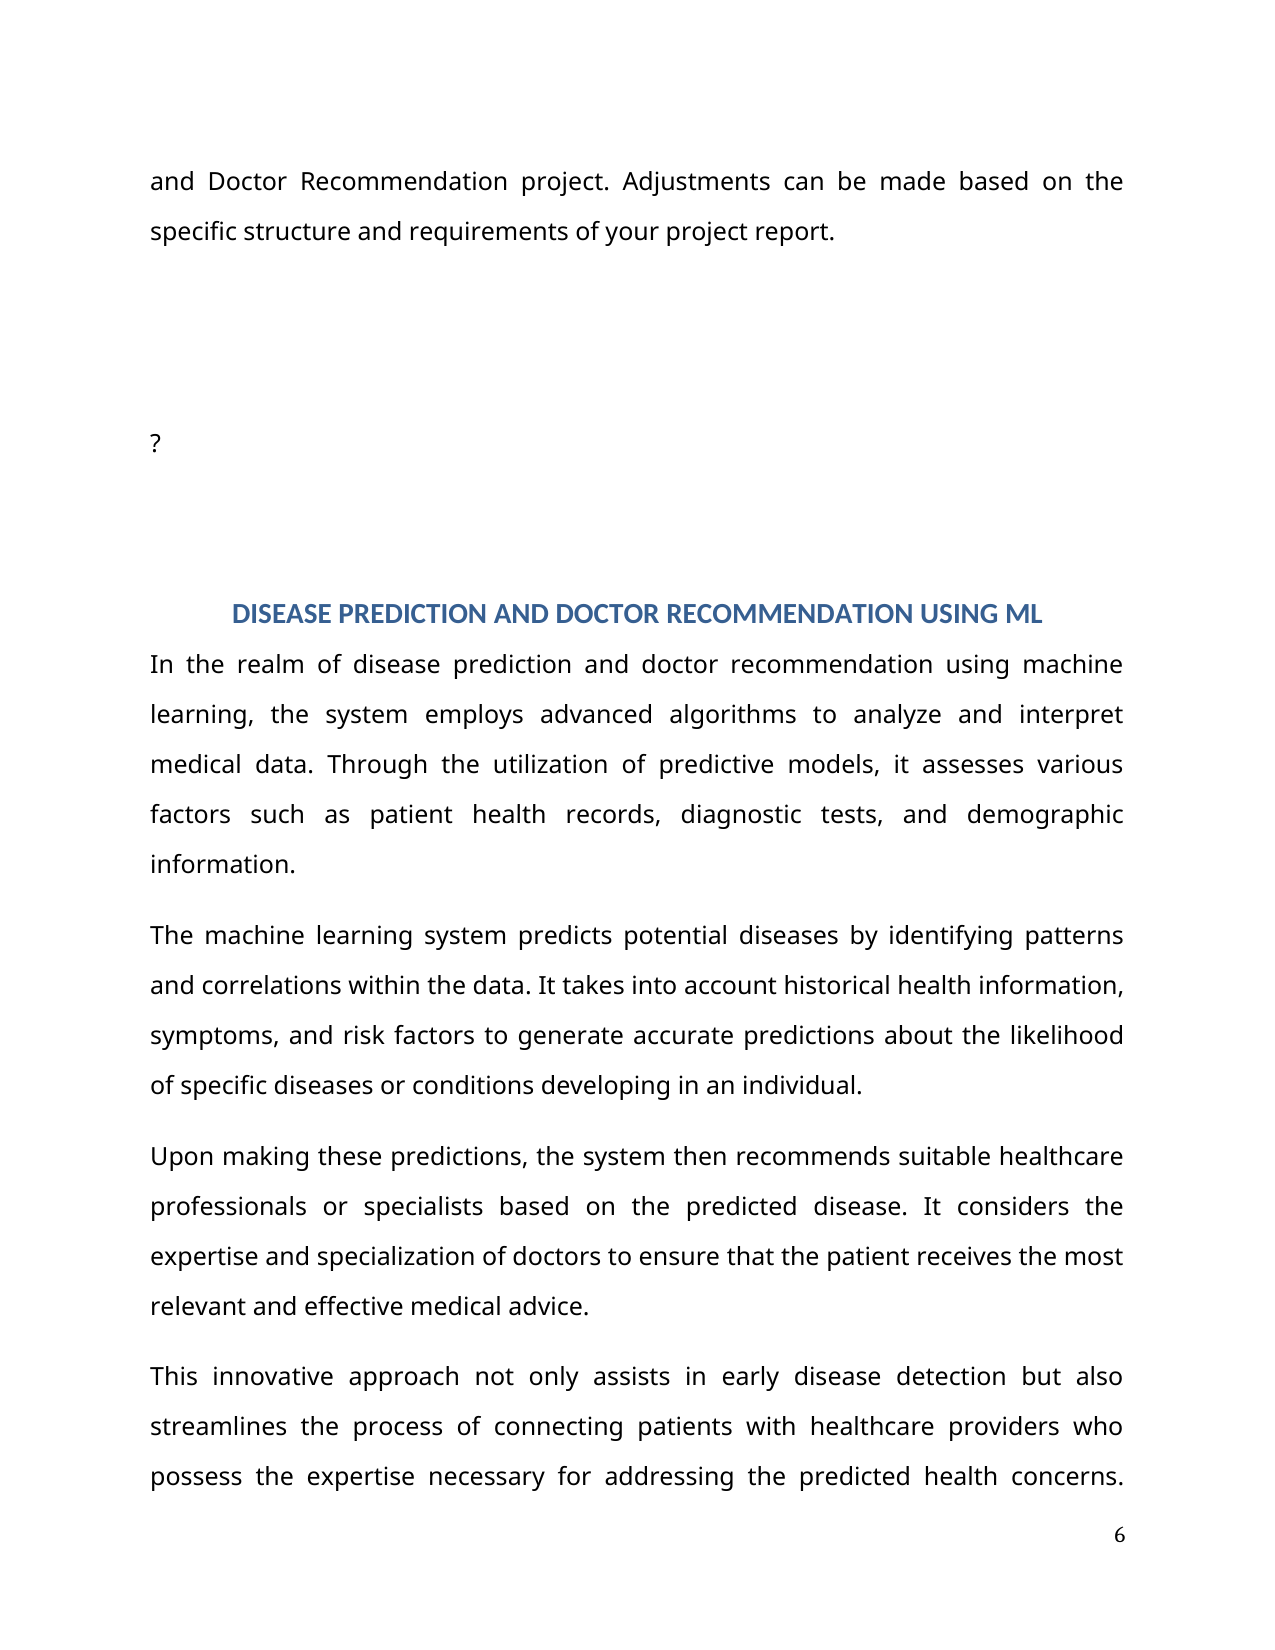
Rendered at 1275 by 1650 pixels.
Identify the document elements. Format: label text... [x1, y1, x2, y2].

text Upon making these predictions, the system then recommends suitable healthcare professionals or specialists based on the predicted disease. It considers the expertise and specialization of doctors to ensure that the patient receives the most relevant and effective medical advice. [150, 1125, 1125, 1325]
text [150, 1346, 1125, 1496]
text ? [150, 412, 1125, 462]
text The machine learning system predicts potential diseases by identifying patterns and correlations within the data. It takes into account historical health information, symptoms, and risk factors to generate accurate predictions about the likelihood of specific diseases or conditions developing in an individual. [150, 904, 1125, 1104]
subtitle DISEASE PREDICTION AND DOCTOR RECOMMENDATION USING ML [150, 583, 1125, 633]
text In the realm of disease prediction and doctor recommendation using machine learning, the system employs advanced algorithms to analyze and interpret medical data. Through the utilization of predictive models, it assesses various factors such as patient health records, diagnostic tests, and demographic information. [150, 633, 1125, 883]
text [150, 150, 1125, 250]
